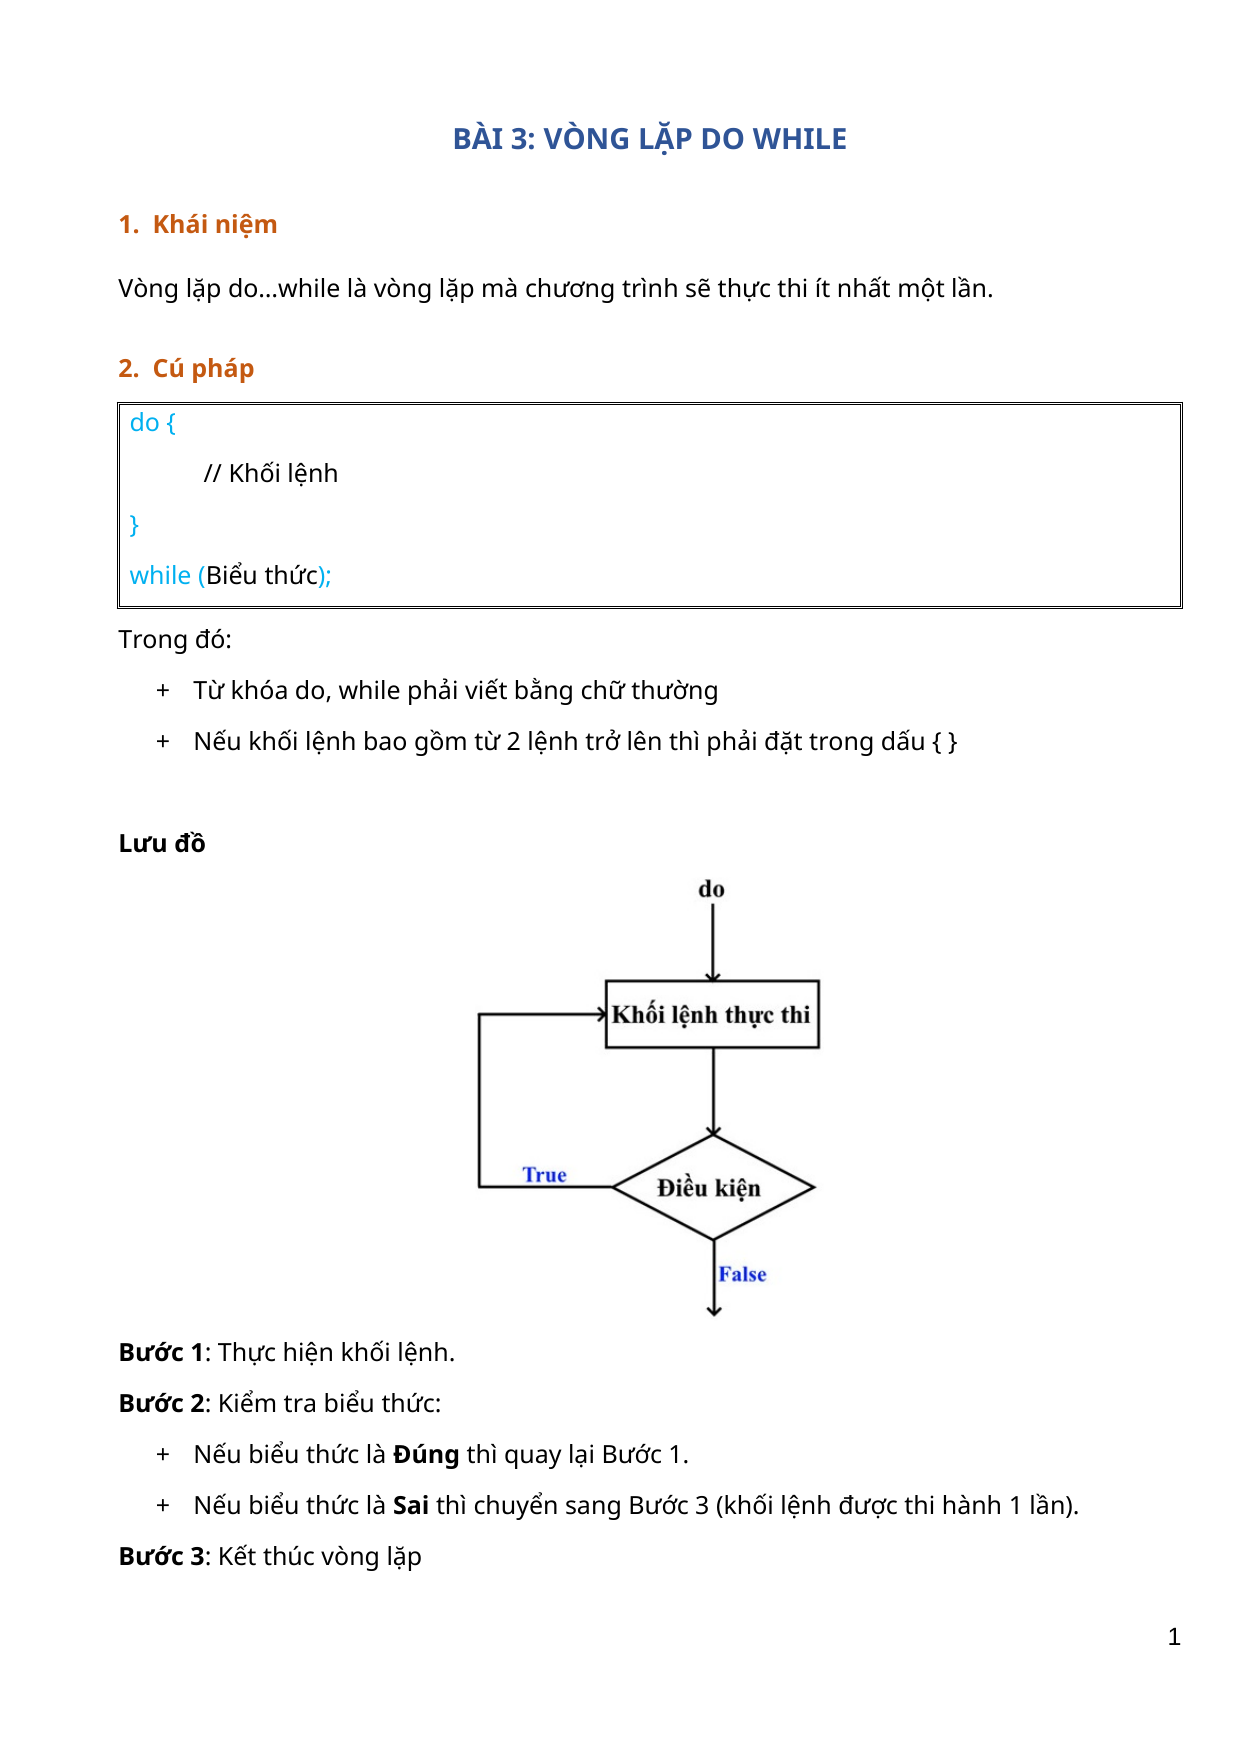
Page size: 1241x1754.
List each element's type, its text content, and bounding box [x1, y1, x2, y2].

table_header do { // Khối lệnh } while (Biểu thức); [120, 405, 1180, 606]
picture [475, 877, 824, 1321]
list Nếu biểu thức là Sai thì chuyển sang Bước 3 (khối lệnh được thi hành 1 lần). [156, 1488, 1181, 1522]
list Nếu khối lệnh bao gồm từ 2 lệnh trở lên thì phải đặt trong dấu { } [156, 724, 1181, 758]
list Từ khóa do, while phải viết bằng chữ thường [156, 673, 1181, 707]
text Trong đó: [118, 622, 1181, 656]
text Bước 3: Kết thúc vòng lặp [118, 1539, 1181, 1573]
subtitle Khái niệm [118, 207, 1181, 241]
text Lưu đồ [118, 826, 1181, 860]
text Bước 1: Thực hiện khối lệnh. [118, 1334, 1181, 1369]
text Vòng lặp do…while là vòng lặp mà chương trình sẽ thực thi ít nhất một lần. [118, 270, 1181, 304]
text Bước 2: Kiểm tra biểu thức: [118, 1386, 1181, 1420]
subtitle Cú pháp [118, 351, 1181, 384]
list Nếu biểu thức là Đúng thì quay lại Bước 1. [156, 1437, 1181, 1471]
subtitle VÒNG LẶP DO WHILE [118, 118, 1181, 158]
